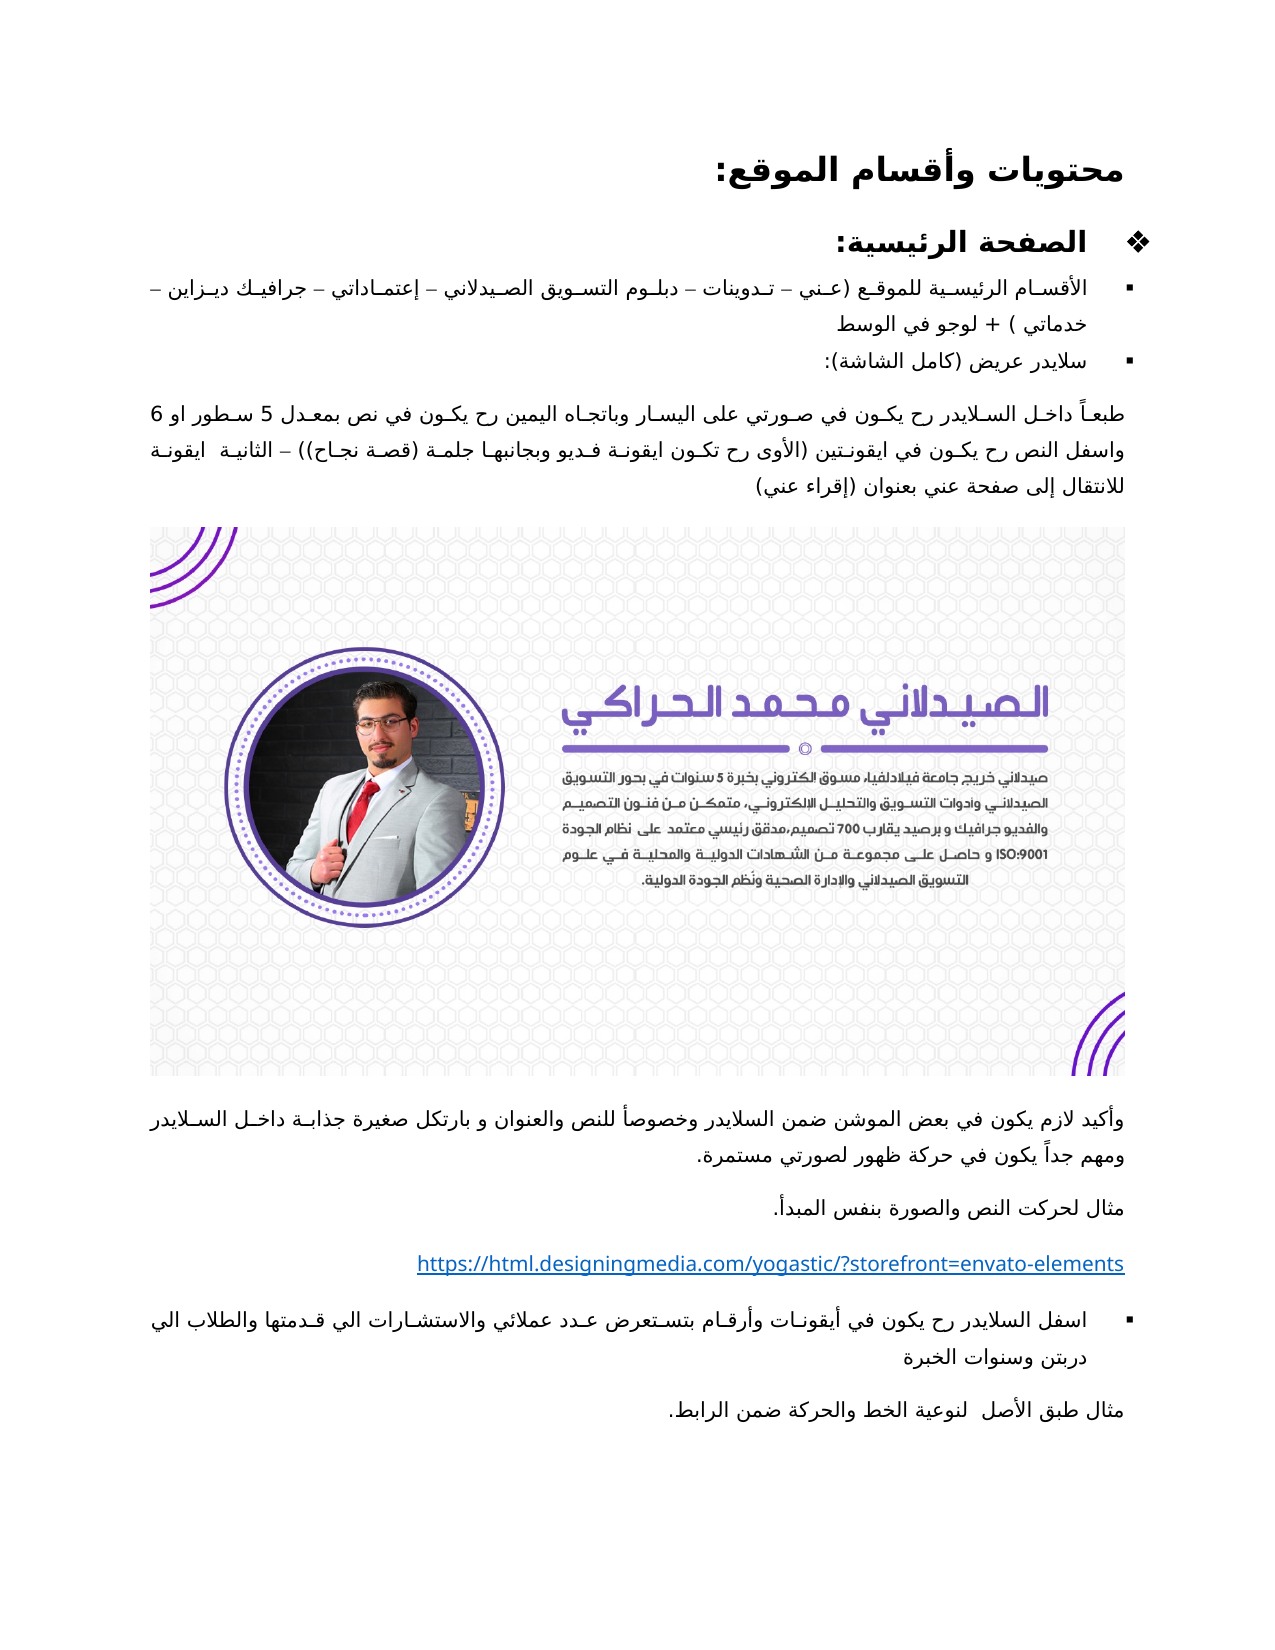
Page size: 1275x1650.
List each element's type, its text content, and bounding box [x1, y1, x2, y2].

text محتويات وأقسام الموقع: [150, 150, 1125, 189]
list اسفل السلايدر رح يكون في أيقونات وأرقام بتستعرض عدد عملائي والاستشارات الي قدمتها والطلاب الي دربتن وسنوات الخبرة [150, 1308, 1125, 1369]
text طبعاً داخل السلايدر رح يكون في صورتي على اليسار وباتجاه اليمين رح يكون في نص بمعدل 5 سطور او 6 واسفل النص رح يكون في ايقونتين (الأوى رح تكون ايقونة فديو وبجانبها جلمة (قصة نجاح)) – الثانية ايقونة للانتقال إلى صفحة عني بعنوان (إقراء عني) [150, 402, 1125, 499]
list الصفحة الرئيسية: [150, 225, 1125, 259]
text https://html.designingmedia.com/yogastic/?storefront=envato-elements [150, 1249, 1125, 1277]
list الأقسام الرئيسية للموقع (عني – تدوينات – دبلوم التسويق الصيدلاني – إعتماداتي – جرافيك ديزاين – خدماتي ) + لوجو في الوسط [150, 276, 1125, 337]
list سلايدر عريض (كامل الشاشة): [150, 349, 1125, 373]
text مثال لحركت النص والصورة بنفس المبدأ. [150, 1196, 1125, 1220]
picture [150, 527, 1125, 1076]
text مثال طبق الأصل لنوعية الخط والحركة ضمن الرابط. [150, 1398, 1125, 1422]
text وأكيد لازم يكون في بعض الموشن ضمن السلايدر وخصوصأ للنص والعنوان و بارتكل صغيرة جذابة داخل السلايدر ومهم جداً يكون في حركة ظهور لصورتي مستمرة. [150, 1107, 1125, 1167]
